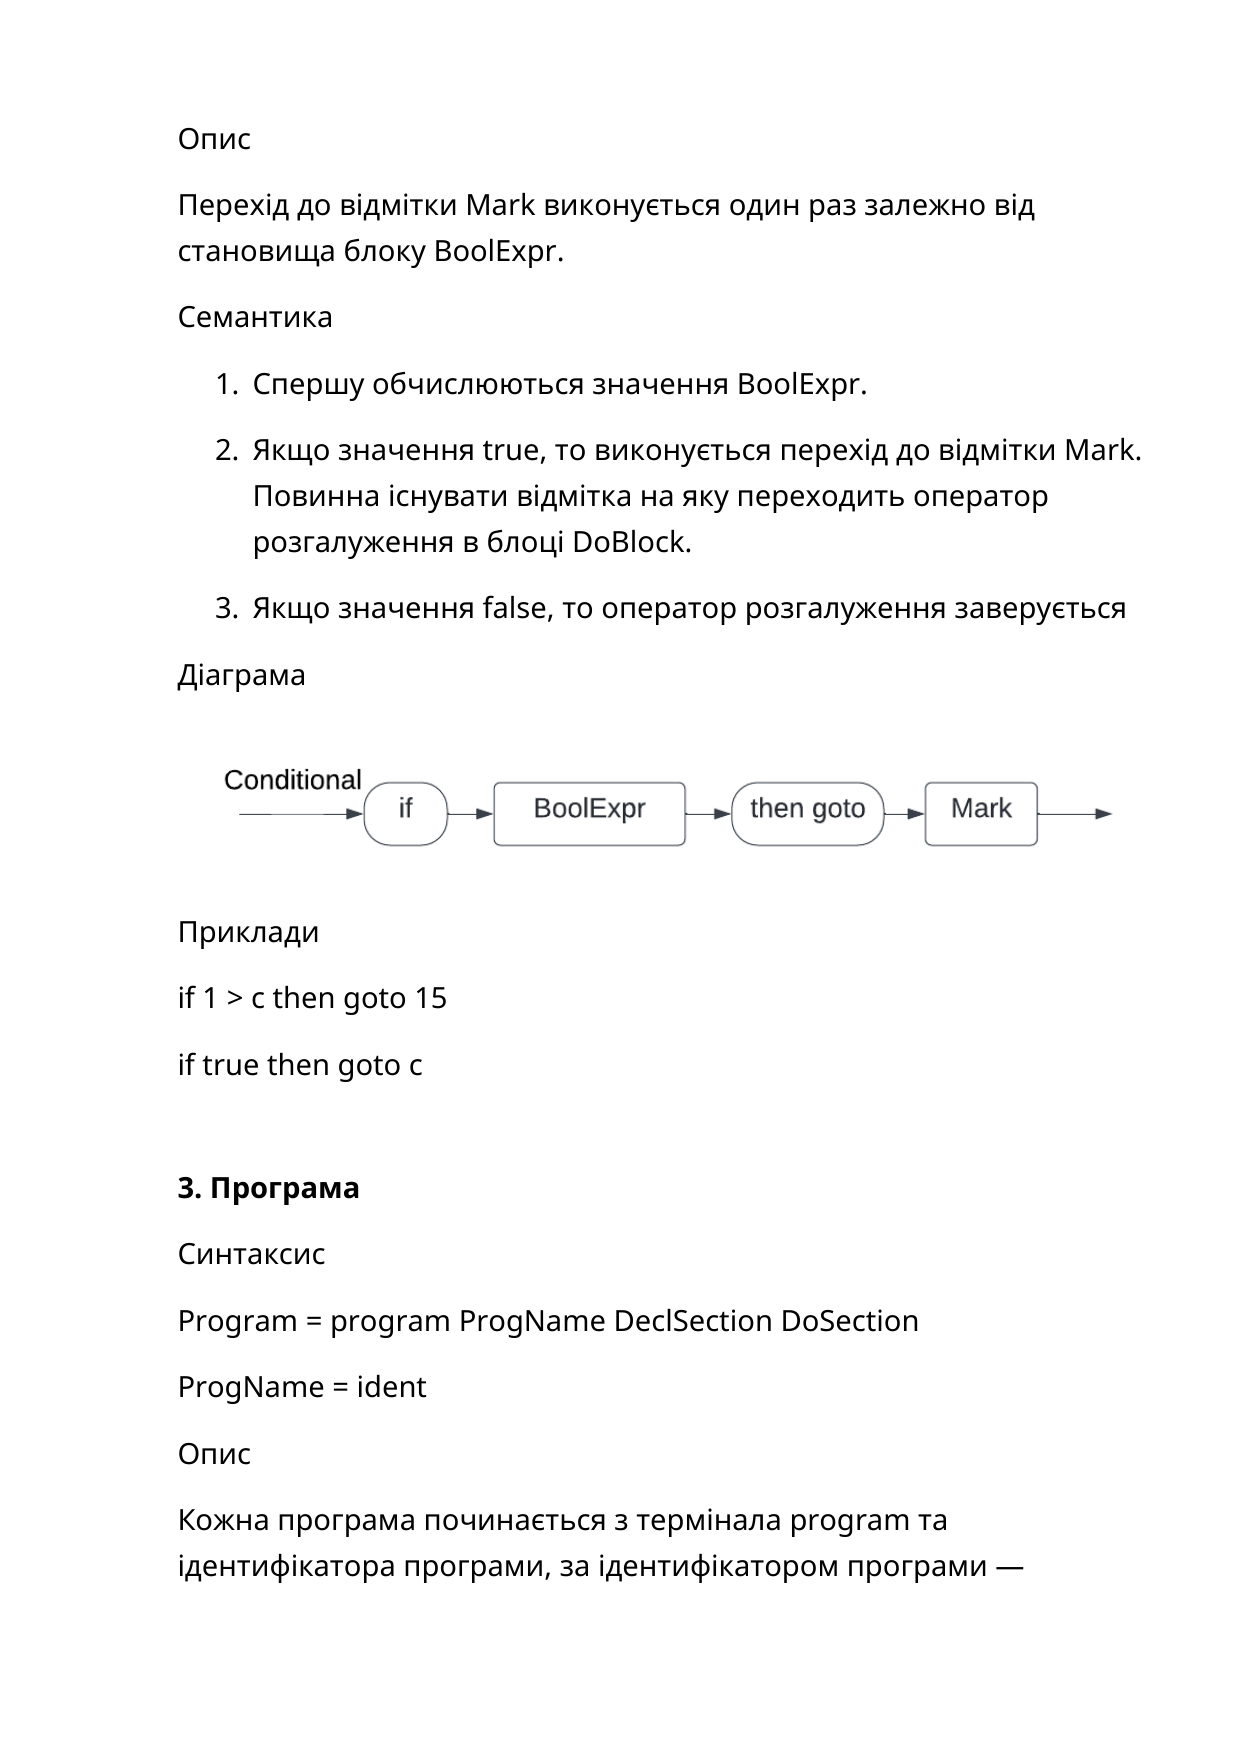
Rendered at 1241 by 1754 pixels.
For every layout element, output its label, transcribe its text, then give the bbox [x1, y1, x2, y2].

text 3. Програма [177, 1167, 1152, 1207]
text Семантика [177, 297, 1152, 336]
text ProgName = ident [177, 1367, 1152, 1406]
text Дiаграма [177, 654, 1152, 693]
text Program = program ProgName DeclSection DoSection [177, 1300, 1152, 1340]
text Опис [177, 118, 1152, 158]
text Синтаксис [177, 1234, 1152, 1273]
list Якщо значення true, то виконується перехід до відмітки Mark. Повинна існувати відмітка на яку переходить оператор розгалуження в блоці DoBlock. [215, 429, 1152, 561]
text if 1 > c then goto 15 [177, 977, 1152, 1017]
text if true then goto c [177, 1044, 1152, 1084]
text Опис [177, 1433, 1152, 1473]
text Приклади [177, 911, 1152, 951]
list Якщо значення false, то оператор розгалуження заверується [215, 587, 1152, 627]
picture [177, 720, 1152, 887]
list Спершу обчислюються значення BoolExpr. [215, 363, 1152, 403]
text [177, 1499, 1152, 1585]
text Перехiд до вiдмiтки Mark виконується один раз залежно вiд становища блоку BoolExpr. [177, 184, 1152, 270]
